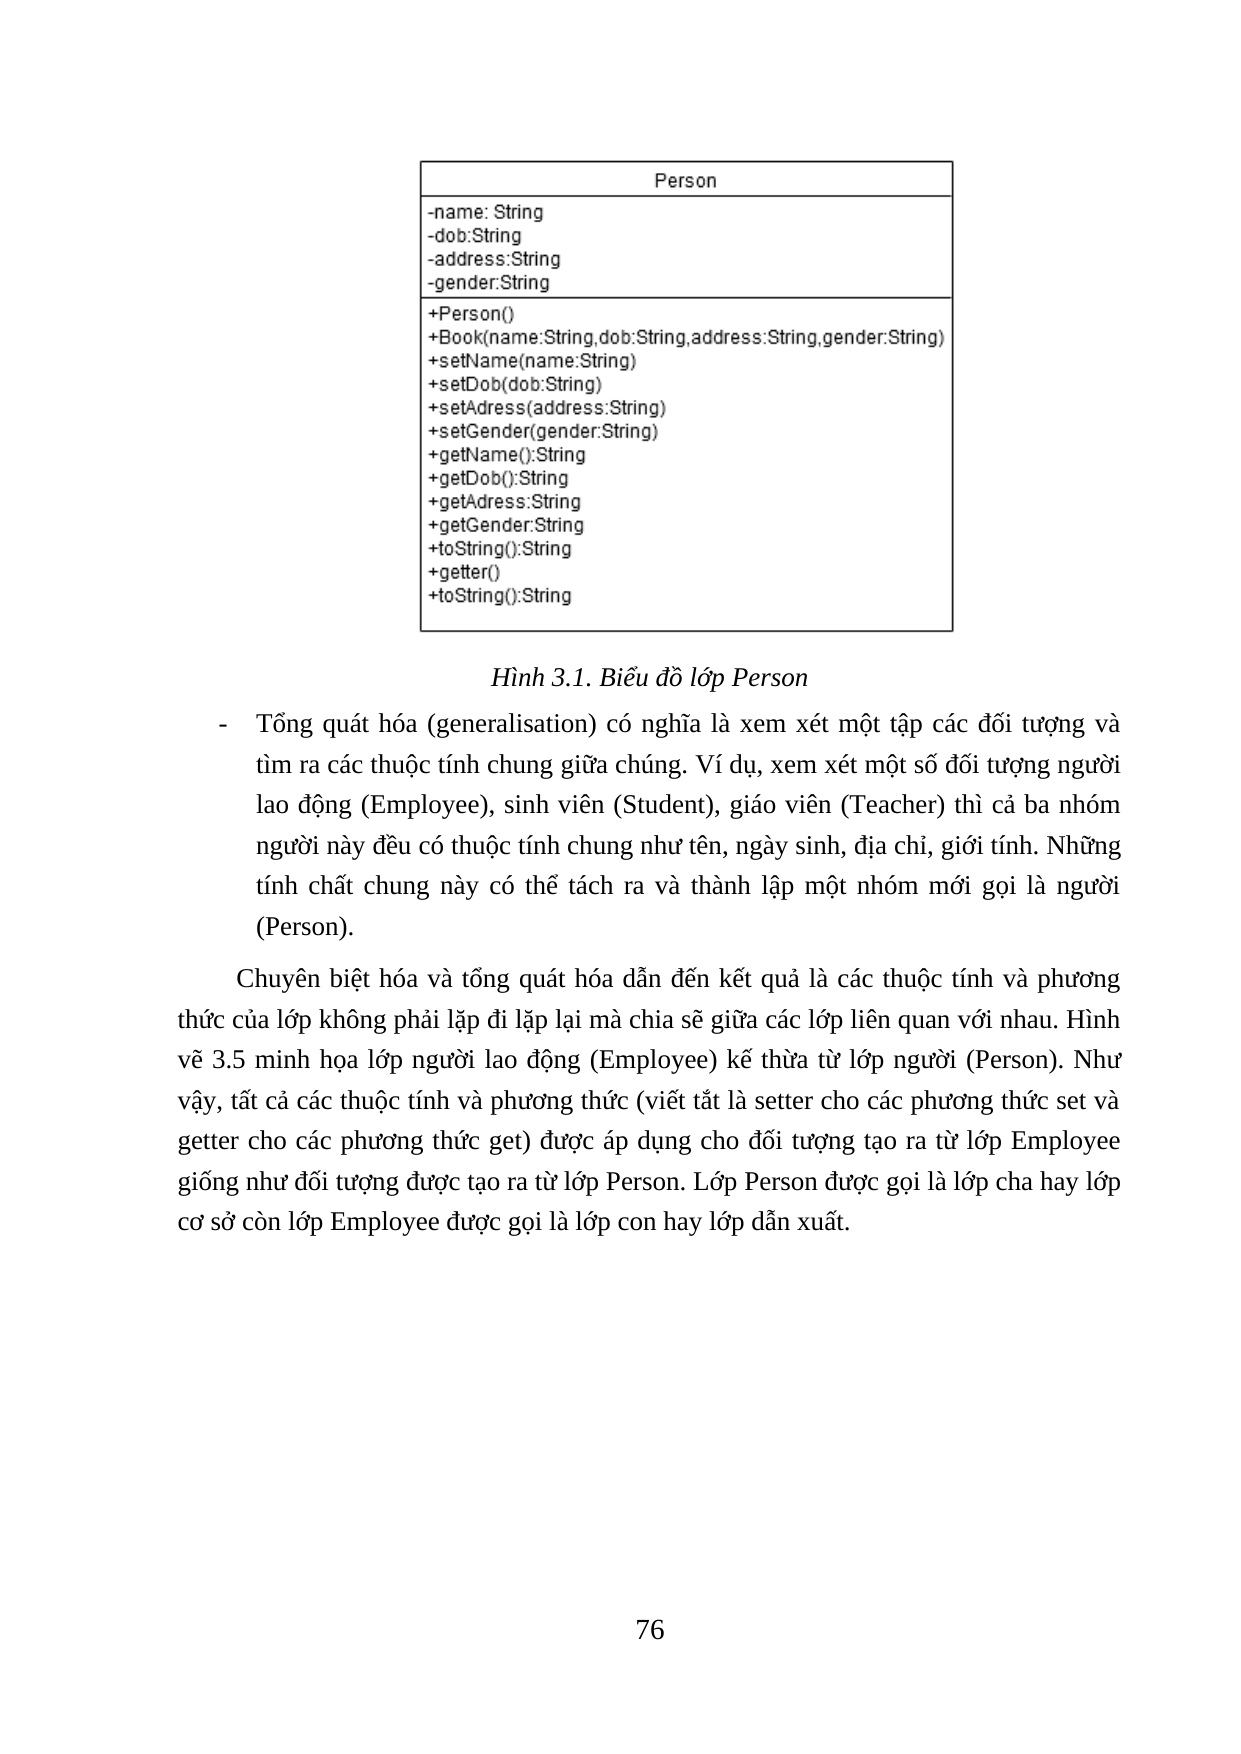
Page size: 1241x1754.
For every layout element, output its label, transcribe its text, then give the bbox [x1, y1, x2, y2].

picture [414, 147, 960, 640]
text Chuyên biệt hóa và tổng quát hóa dẫn đến kết quả là các thuộc tính và phương thức của lớp không phải lặp đi lặp lại mà chia sẽ giữa các lớp liên quan với nhau. Hình vẽ 3.5 minh họa lớp người lao động (Employee) kế thừa từ lớp người (Person). Như vậy, tất cả các thuộc tính và phương thức (viết tắt là setter cho các phương thức set và getter cho các phương thức get) được áp dụng cho đối tượng tạo ra từ lớp Employee giống như đối tượng được tạo ra từ lớp Person. Lớp Person được gọi là lớp cha hay lớp cơ sở còn lớp Employee được gọi là lớp con hay lớp dẫn xuất. [177, 963, 1122, 1236]
text Biểu đồ lớp Person [177, 661, 1122, 692]
text Tổng quát hóa (generalisation) có nghĩa là xem xét một tập các đối tượng và tìm ra các thuộc tính chung giữa chúng. Ví dụ, xem xét một số đối tượng người lao động (Employee), sinh viên (Student), giáo viên (Teacher) thì cả ba nhóm người này đều có thuộc tính chung như tên, ngày sinh, địa chỉ, giới tính. Những tính chất chung này có thể tách ra và thành lập một nhóm mới gọi là người (Person). [218, 708, 1122, 941]
